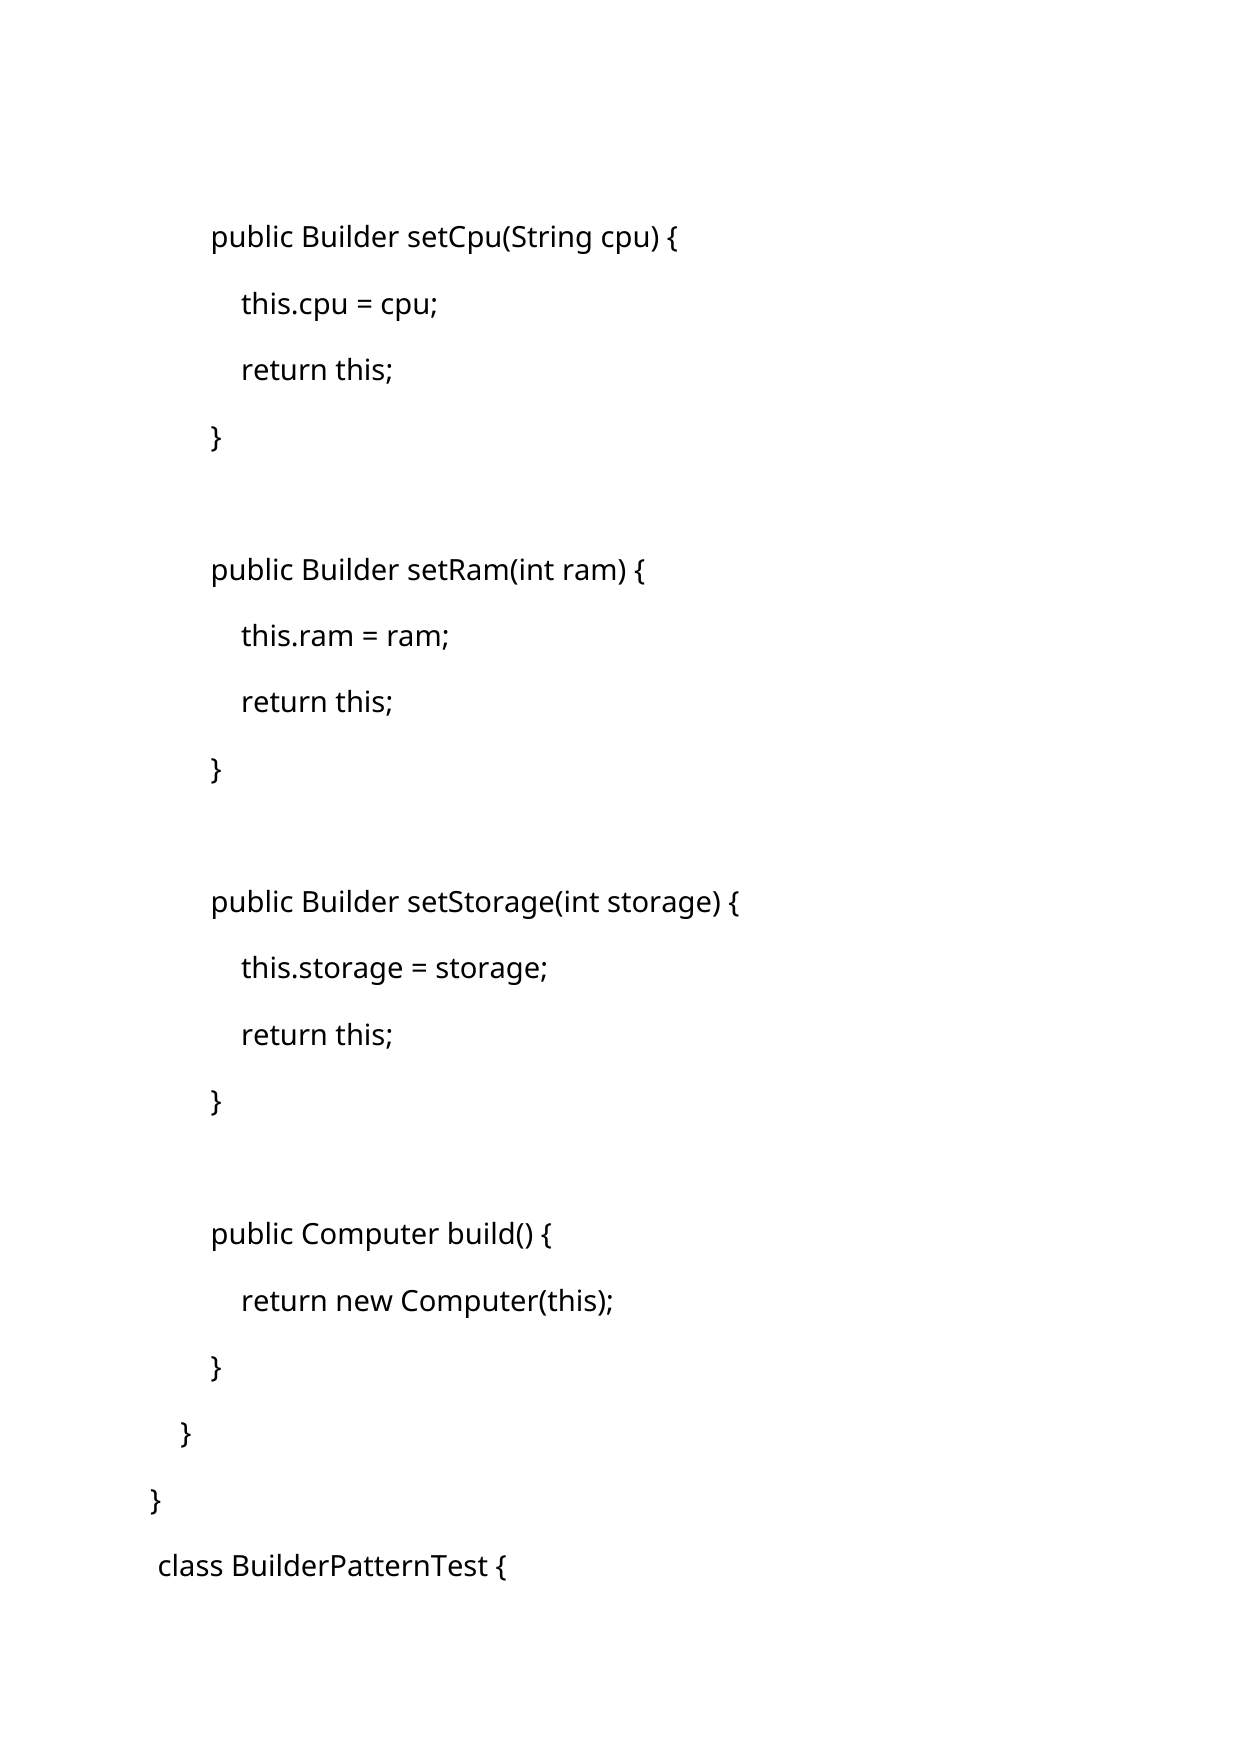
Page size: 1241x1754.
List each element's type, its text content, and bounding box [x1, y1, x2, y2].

text return this; [150, 349, 1090, 389]
text return this; [150, 1014, 1090, 1054]
text } [150, 1413, 1090, 1452]
text public Computer build() { [150, 1213, 1090, 1253]
text public Builder setStorage(int storage) { [150, 881, 1090, 921]
text return this; [150, 682, 1090, 721]
text public Builder setRam(int ram) { [150, 549, 1090, 588]
text } [150, 1080, 1090, 1120]
text } [150, 1479, 1090, 1519]
text this.ram = ram; [150, 615, 1090, 655]
text } [150, 416, 1090, 456]
text return new Computer(this); [150, 1280, 1090, 1319]
text public Builder setCpu(String cpu) { [150, 216, 1090, 256]
text class BuilderPatternTest { [150, 1546, 1090, 1585]
text } [150, 748, 1090, 788]
text this.storage = storage; [150, 947, 1090, 987]
text } [150, 1346, 1090, 1386]
text this.cpu = cpu; [150, 283, 1090, 323]
